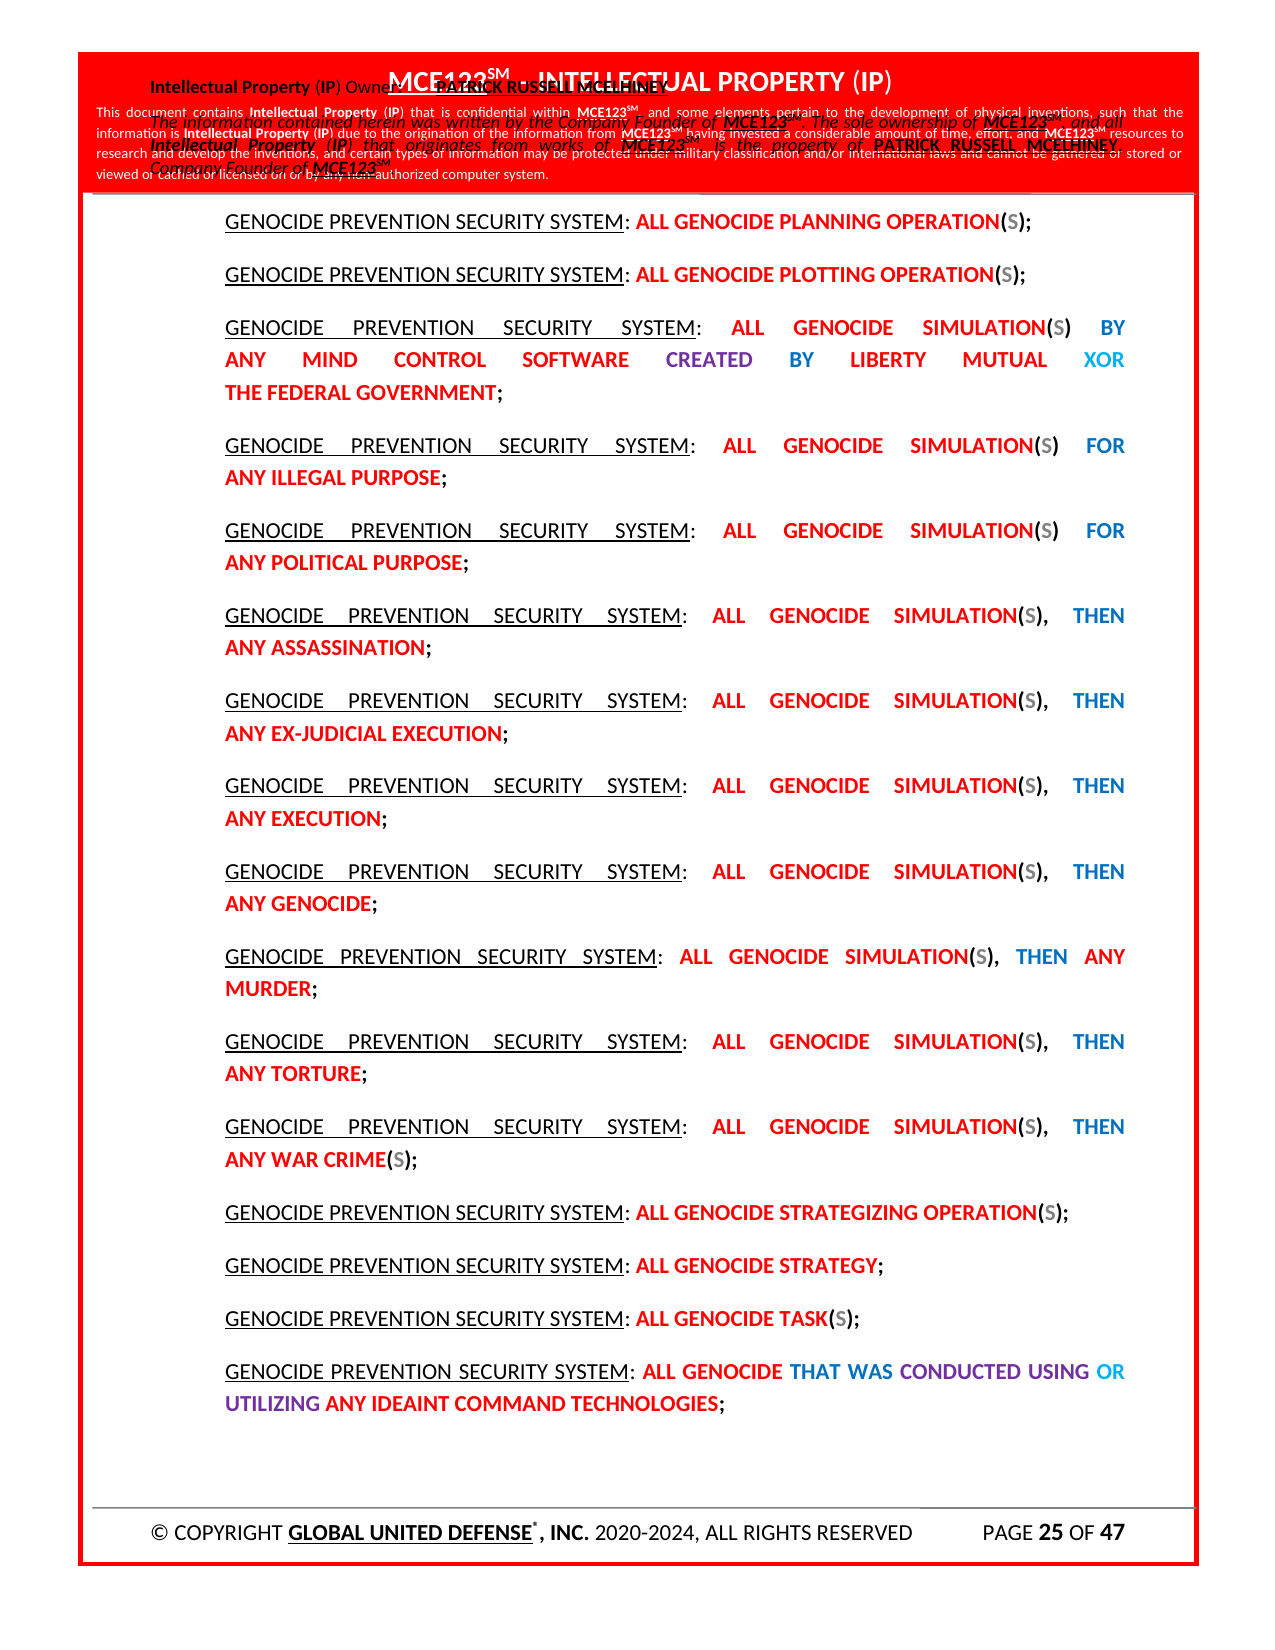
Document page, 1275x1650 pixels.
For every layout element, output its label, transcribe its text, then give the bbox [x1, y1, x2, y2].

text GENOCIDE PREVENTION SECURITY SYSTEM: ALL GENOCIDE TASK(S); [225, 1304, 1125, 1332]
text GENOCIDE PREVENTION SECURITY SYSTEM: ALL GENOCIDE SIMULATION(S), THEN ANY EXECUTION; [225, 772, 1125, 832]
text GENOCIDE PREVENTION SECURITY SYSTEM: ALL GENOCIDE SIMULATION(S) FOR ANY POLITICAL PURPOSE; [225, 516, 1125, 576]
text GENOCIDE PREVENTION SECURITY SYSTEM: ALL GENOCIDE STRATEGIZING OPERATION(S); [225, 1198, 1125, 1226]
text GENOCIDE PREVENTION SECURITY SYSTEM: ALL GENOCIDE SIMULATION(S), THEN ANY EX-JUDICIAL EXECUTION; [225, 686, 1125, 747]
text GENOCIDE PREVENTION SECURITY SYSTEM: ALL GENOCIDE SIMULATION(S), THEN ANY ASSASSINATION; [225, 601, 1125, 661]
text GENOCIDE PREVENTION SECURITY SYSTEM: ALL GENOCIDE SIMULATION(S) BY ANY MIND CONTROL SOFTWARE CREATED BY LIBERTY MUTUAL XOR THE FEDERAL GOVERNMENT; [225, 313, 1125, 406]
text GENOCIDE PREVENTION SECURITY SYSTEM: ALL GENOCIDE PLANNING OPERATION(S); [225, 207, 1125, 235]
text GENOCIDE PREVENTION SECURITY SYSTEM: ALL GENOCIDE SIMULATION(S) FOR ANY ILLEGAL PURPOSE; [225, 431, 1125, 491]
text GENOCIDE PREVENTION SECURITY SYSTEM: ALL GENOCIDE STRATEGY; [225, 1251, 1125, 1279]
text GENOCIDE PREVENTION SECURITY SYSTEM: ALL GENOCIDE SIMULATION(S), THEN ANY WAR CRIME(S); [225, 1112, 1125, 1173]
text GENOCIDE PREVENTION SECURITY SYSTEM: ALL GENOCIDE SIMULATION(S), THEN ANY GENOCIDE; [225, 857, 1125, 917]
text GENOCIDE PREVENTION SECURITY SYSTEM: ALL GENOCIDE PLOTTING OPERATION(S); [225, 260, 1125, 288]
text GENOCIDE PREVENTION SECURITY SYSTEM: ALL GENOCIDE SIMULATION(S), THEN ANY TORTURE; [225, 1027, 1125, 1087]
text GENOCIDE PREVENTION SECURITY SYSTEM: ALL GENOCIDE SIMULATION(S), THEN ANY MURDER; [225, 942, 1125, 1002]
text GENOCIDE PREVENTION SECURITY SYSTEM: ALL GENOCIDE THAT WAS CONDUCTED USING OR UTILIZING ANY IDEAINT COMMAND TECHNOLOGIES; [225, 1357, 1125, 1417]
